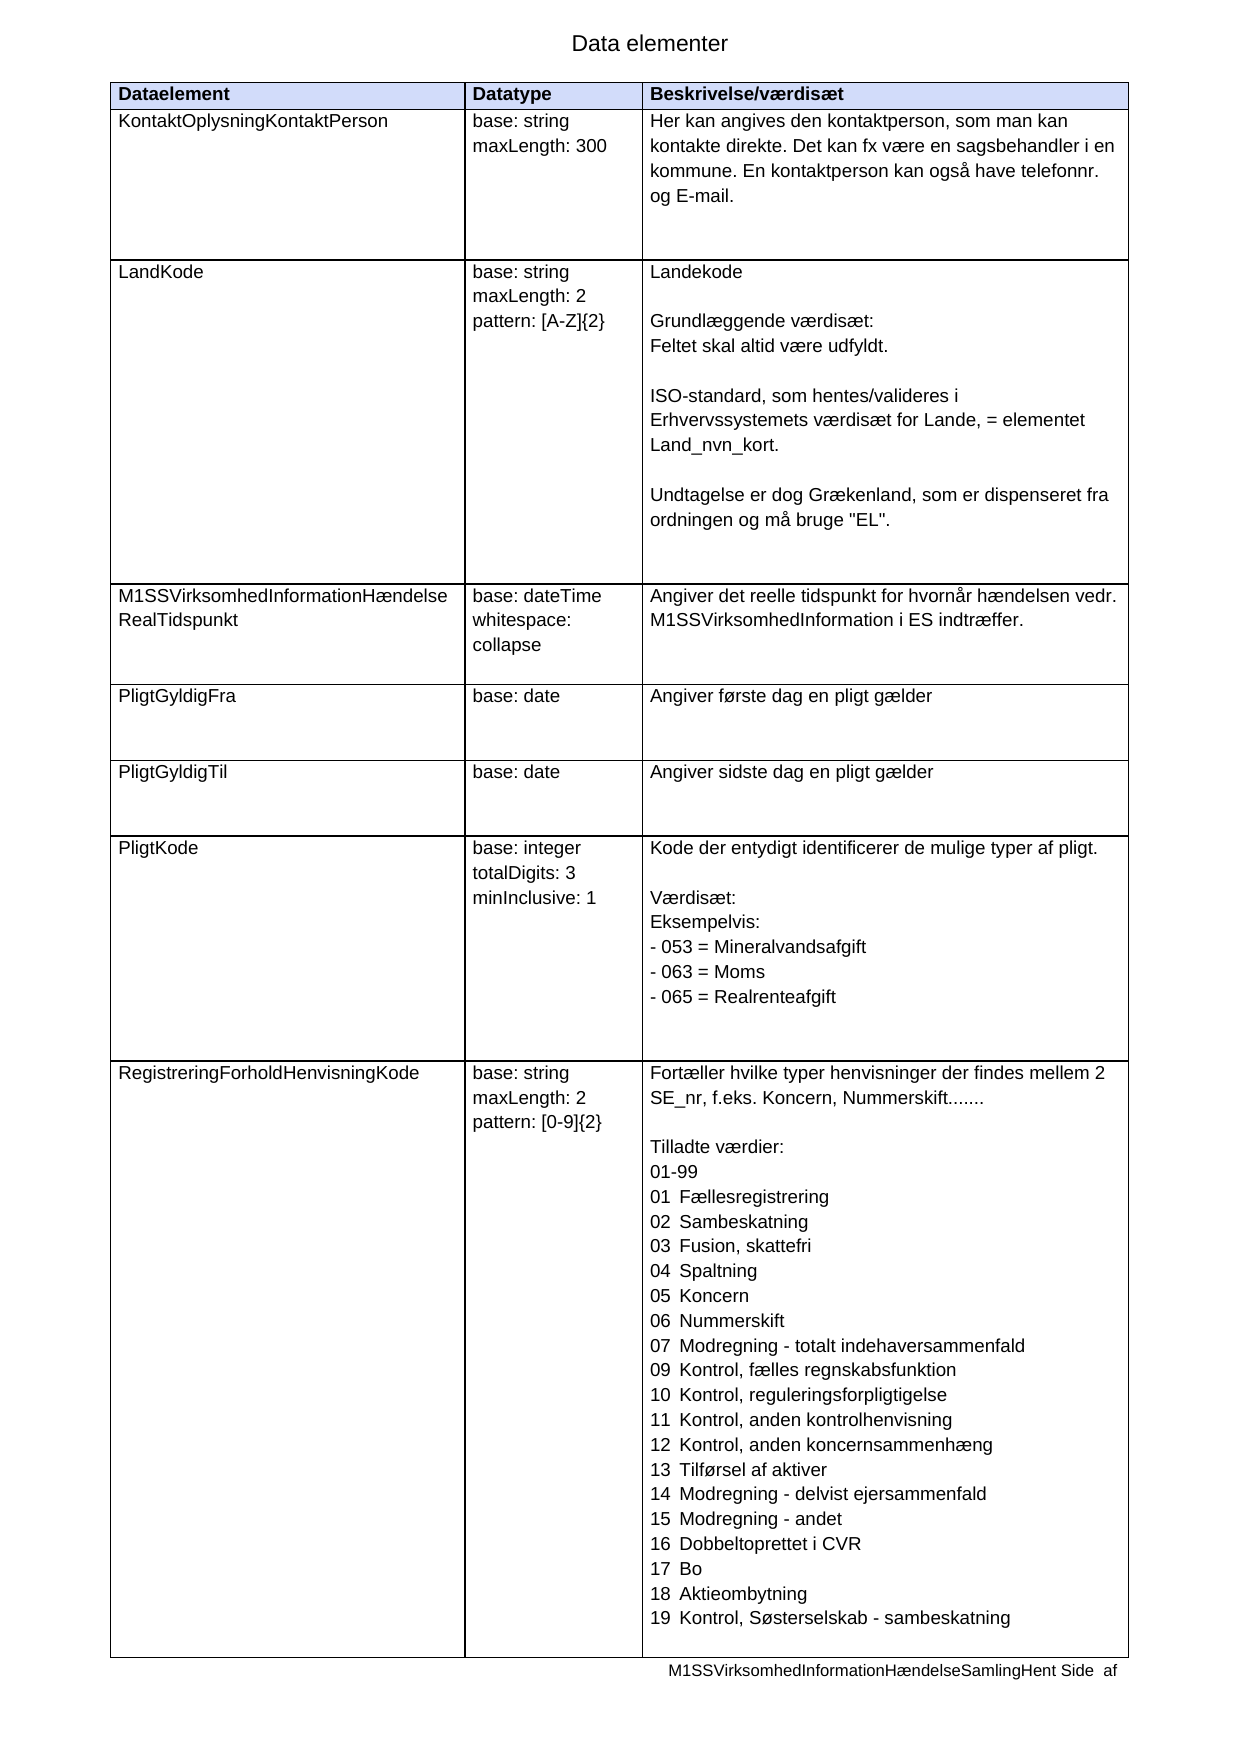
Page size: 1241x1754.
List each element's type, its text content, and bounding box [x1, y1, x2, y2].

table_cell PligtGyldigTil [111, 761, 464, 835]
table_cell base: integer totalDigits: 3 minInclusive: 1 [466, 837, 642, 1060]
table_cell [111, 1062, 464, 1657]
table_cell Angiver første dag en pligt gælder [643, 685, 1128, 759]
table_cell PligtGyldigFra [111, 685, 464, 759]
table_cell Angiver det reelle tidspunkt for hvornår hændelsen vedr. M1SSVirksomhedInformation i ES indtræffer. [643, 585, 1128, 683]
table_cell base: date [466, 761, 642, 835]
table_cell Her kan angives den kontaktperson, som man kan kontakte direkte. Det kan fx være en sagsbehandler i en kommune. En kontaktperson kan også have telefonnr. og E-mail. [643, 110, 1128, 259]
table_cell PligtKode [111, 837, 464, 1060]
table_header Dataelement [111, 83, 464, 109]
table_cell base: date [466, 685, 642, 759]
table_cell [466, 1062, 642, 1657]
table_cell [643, 1062, 1128, 1657]
table_cell KontaktOplysningKontaktPerson [111, 110, 464, 259]
table_header Datatype [466, 83, 642, 109]
table_cell Angiver sidste dag en pligt gælder [643, 761, 1128, 835]
table_cell Landekode Grundlæggende værdisæt: Feltet skal altid være udfyldt. ISO-standard, som hentes/valideres i Erhvervssystemets værdisæt for Lande, = elementet Land_nvn_kort. Undtagelse er dog Grækenland, som er dispenseret fra ordningen og må bruge "EL". [643, 261, 1128, 583]
table_cell base: string maxLength: 2 pattern: [A-Z]{2} [466, 261, 642, 583]
table_cell LandKode [111, 261, 464, 583]
table_header Beskrivelse/værdisæt [643, 83, 1128, 109]
table_cell Kode der entydigt identificerer de mulige typer af pligt. Værdisæt: Eksempelvis: - 053 = Mineralvandsafgift - 063 = Moms - 065 = Realrenteafgift [643, 837, 1128, 1060]
table_cell base: string maxLength: 300 [466, 110, 642, 259]
table_cell M1SSVirksomhedInformationHændelseRealTidspunkt [111, 585, 464, 683]
table_cell base: dateTime whitespace: collapse [466, 585, 642, 683]
